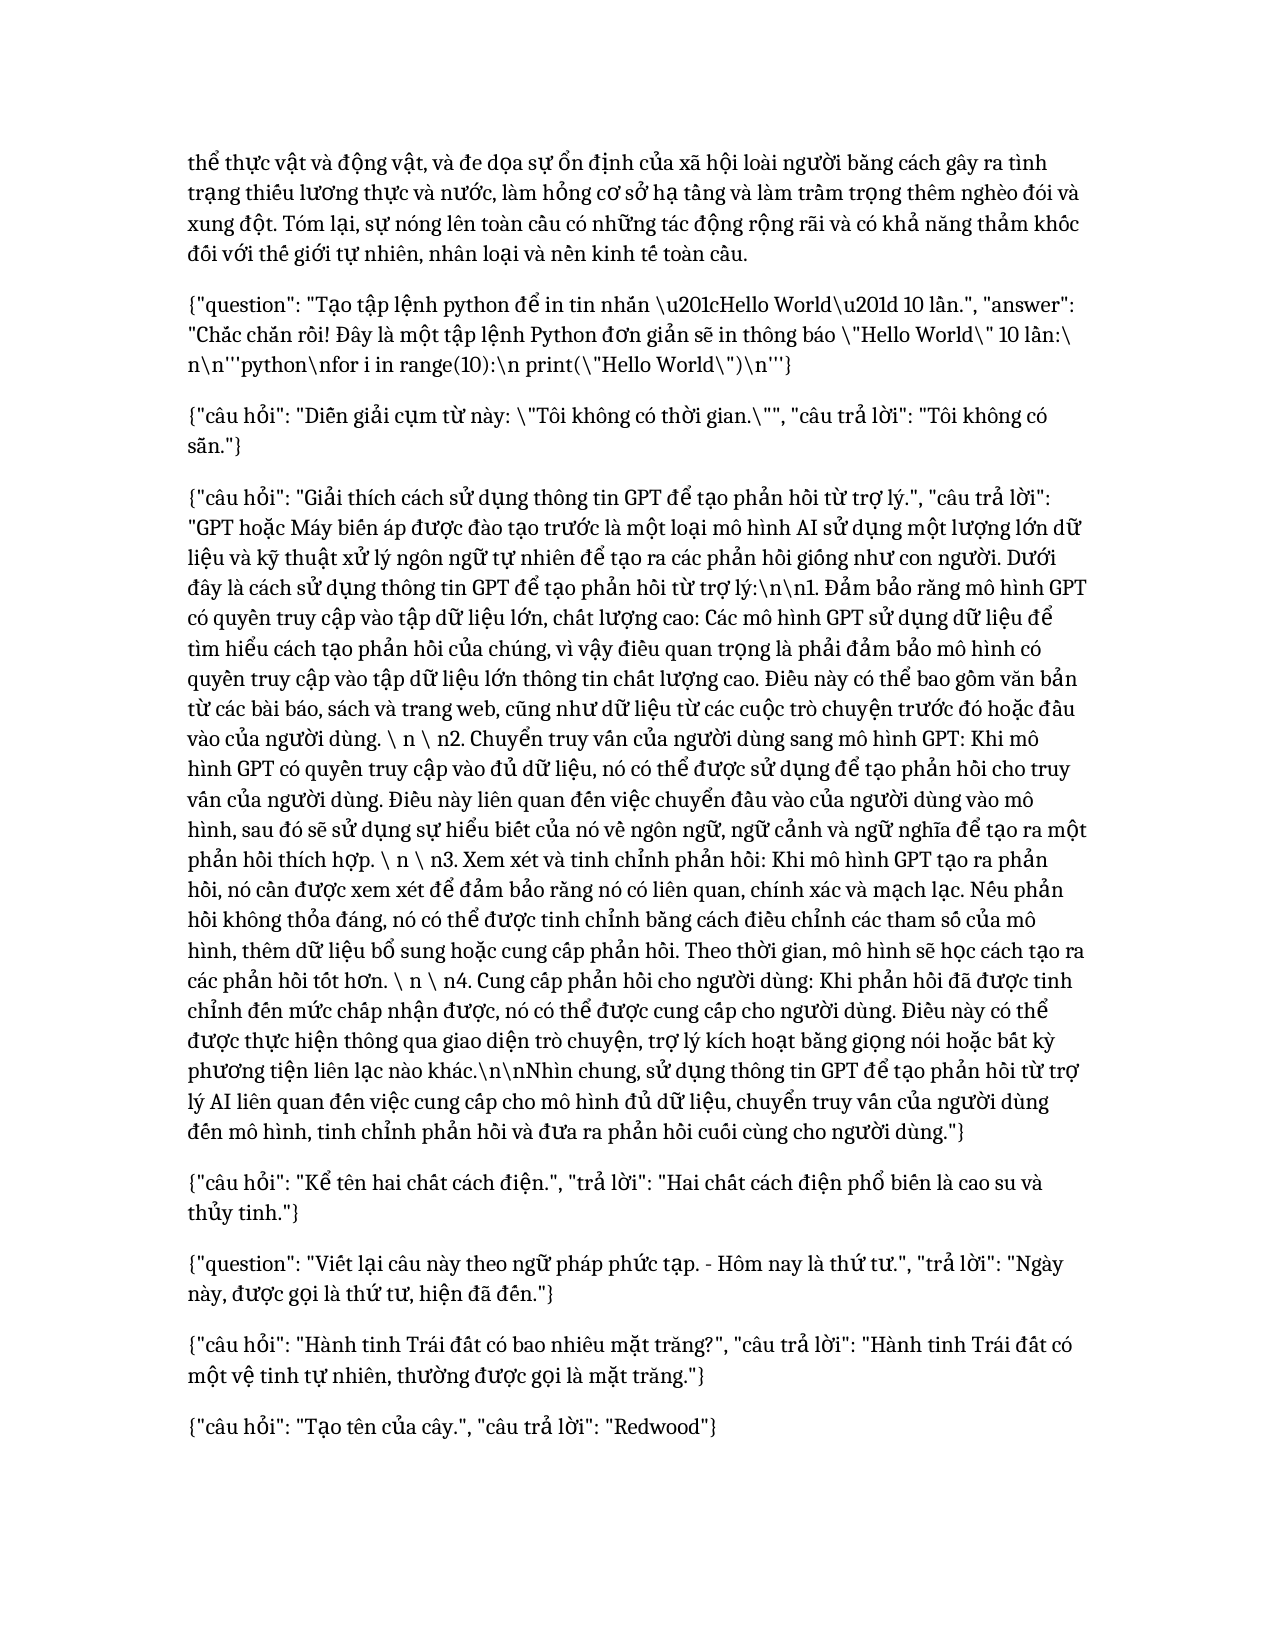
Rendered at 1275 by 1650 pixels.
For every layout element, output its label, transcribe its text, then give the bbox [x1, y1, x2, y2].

text {"câu hỏi": "Giải thích cách sử dụng thông tin GPT để tạo phản hồi từ trợ lý.", "câu trả lời": "GPT hoặc Máy biến áp được đào tạo trước là một loại mô hình AI sử dụng một lượng lớn dữ liệu và kỹ thuật xử lý ngôn ngữ tự nhiên để tạo ra các phản hồi giống như con người. Dưới đây là cách sử dụng thông tin GPT để tạo phản hồi từ trợ lý:\n\n1. Đảm bảo rằng mô hình GPT có quyền truy cập vào tập dữ liệu lớn, chất lượng cao: Các mô hình GPT sử dụng dữ liệu để tìm hiểu cách tạo phản hồi của chúng, vì vậy điều quan trọng là phải đảm bảo mô hình có quyền truy cập vào tập dữ liệu lớn thông tin chất lượng cao. Điều này có thể bao gồm văn bản từ các bài báo, sách và trang web, cũng như dữ liệu từ các cuộc trò chuyện trước đó hoặc đầu vào của người dùng. \ n \ n2. Chuyển truy vấn của người dùng sang mô hình GPT: Khi mô hình GPT có quyền truy cập vào đủ dữ liệu, nó có thể được sử dụng để tạo phản hồi cho truy vấn của người dùng. Điều này liên quan đến việc chuyển đầu vào của người dùng vào mô hình, sau đó sẽ sử dụng sự hiểu biết của nó về ngôn ngữ, ngữ cảnh và ngữ nghĩa để tạo ra một phản hồi thích hợp. \ n \ n3. Xem xét và tinh chỉnh phản hồi: Khi mô hình GPT tạo ra phản hồi, nó cần được xem xét để đảm bảo rằng nó có liên quan, chính xác và mạch lạc. Nếu phản hồi không thỏa đáng, nó có thể được tinh chỉnh bằng cách điều chỉnh các tham số của mô hình, thêm dữ liệu bổ sung hoặc cung cấp phản hồi. Theo thời gian, mô hình sẽ học cách tạo ra các phản hồi tốt hơn. \ n \ n4. Cung cấp phản hồi cho người dùng: Khi phản hồi đã được tinh chỉnh đến mức chấp nhận được, nó có thể được cung cấp cho người dùng. Điều này có thể được thực hiện thông qua giao diện trò chuyện, trợ lý kích hoạt bằng giọng nói hoặc bất kỳ phương tiện liên lạc nào khác.\n\nNhìn chung, sử dụng thông tin GPT để tạo phản hồi từ trợ lý AI liên quan đến việc cung cấp cho mô hình đủ dữ liệu, chuyển truy vấn của người dùng đến mô hình, tinh chỉnh phản hồi và đưa ra phản hồi cuối cùng cho người dùng."} [187, 484, 1087, 1145]
text {"câu hỏi": "Tạo tên của cây.", "câu trả lời": "Redwood"} [187, 1413, 1087, 1440]
text {"câu hỏi": "Diễn giải cụm từ này: \"Tôi không có thời gian.\"", "câu trả lời": "Tôi không có sẵn."} [187, 403, 1087, 460]
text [187, 150, 1087, 267]
text {"question": "Tạo tập lệnh python để in tin nhắn \u201cHello World\u201d 10 lần.", "answer": "Chắc chắn rồi! Đây là một tập lệnh Python đơn giản sẽ in thông báo \"Hello World\" 10 lần:\n\n'''python\nfor i in range(10):\n print(\"Hello World\")\n'''} [187, 292, 1087, 378]
text {"question": "Viết lại câu này theo ngữ pháp phức tạp. - Hôm nay là thứ tư.", "trả lời": "Ngày này, được gọi là thứ tư, hiện đã đến."} [187, 1251, 1087, 1308]
text {"câu hỏi": "Kể tên hai chất cách điện.", "trả lời": "Hai chất cách điện phổ biến là cao su và thủy tinh."} [187, 1170, 1087, 1226]
text {"câu hỏi": "Hành tinh Trái đất có bao nhiêu mặt trăng?", "câu trả lời": "Hành tinh Trái đất có một vệ tinh tự nhiên, thường được gọi là mặt trăng."} [187, 1332, 1087, 1389]
